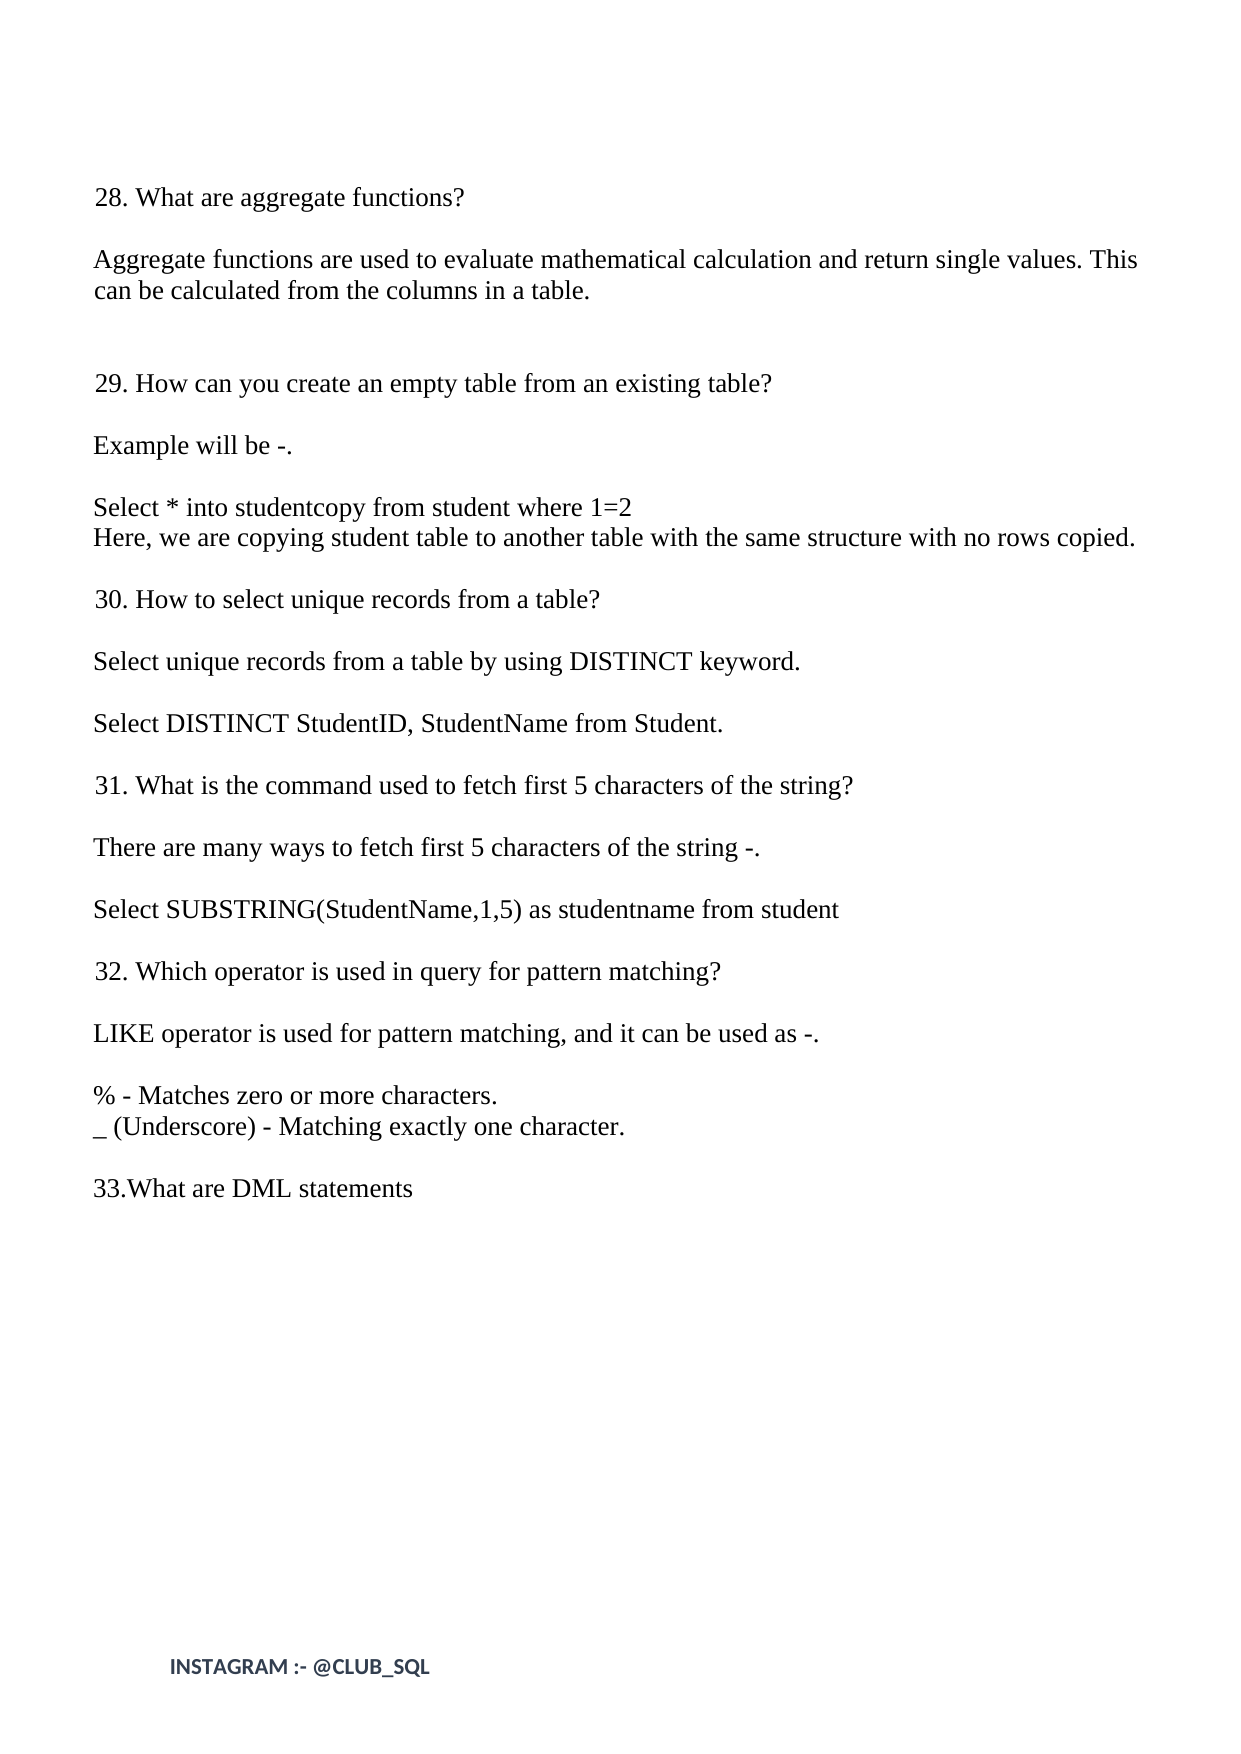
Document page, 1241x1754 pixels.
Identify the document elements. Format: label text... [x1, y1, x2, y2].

text Here, we are copying student table to another table with the same structure with no rows copied. [93, 522, 1139, 553]
text Select DISTINCT StudentID, StudentName from Student. [93, 708, 1139, 738]
list How to select unique records from a table? [94, 584, 1139, 615]
text % - Matches zero or more characters. [93, 1080, 1139, 1110]
list How can you create an empty table from an existing table? [94, 368, 1139, 398]
text Select * into studentcopy from student where 1=2 [93, 492, 1139, 522]
text Select SUBSTRING(StudentName,1,5) as studentname from student [93, 894, 1139, 924]
text Aggregate functions are used to evaluate mathematical calculation and return single values. This can be calculated from the columns in a table. [93, 244, 1139, 305]
list Which operator is used in query for pattern matching? [94, 956, 1139, 987]
list What are aggregate functions? [94, 182, 1139, 213]
text Select unique records from a table by using DISTINCT keyword. [93, 646, 1139, 677]
text There are many ways to fetch first 5 characters of the string -. [93, 832, 1139, 863]
text _ (Underscore) - Matching exactly one character. [93, 1111, 1139, 1141]
text 33.What are DML statements [93, 1173, 1139, 1203]
text LIKE operator is used for pattern matching, and it can be used as -. [93, 1018, 1139, 1048]
list What is the command used to fetch first 5 characters of the string? [94, 770, 1139, 800]
text Example will be -. [93, 430, 1139, 460]
